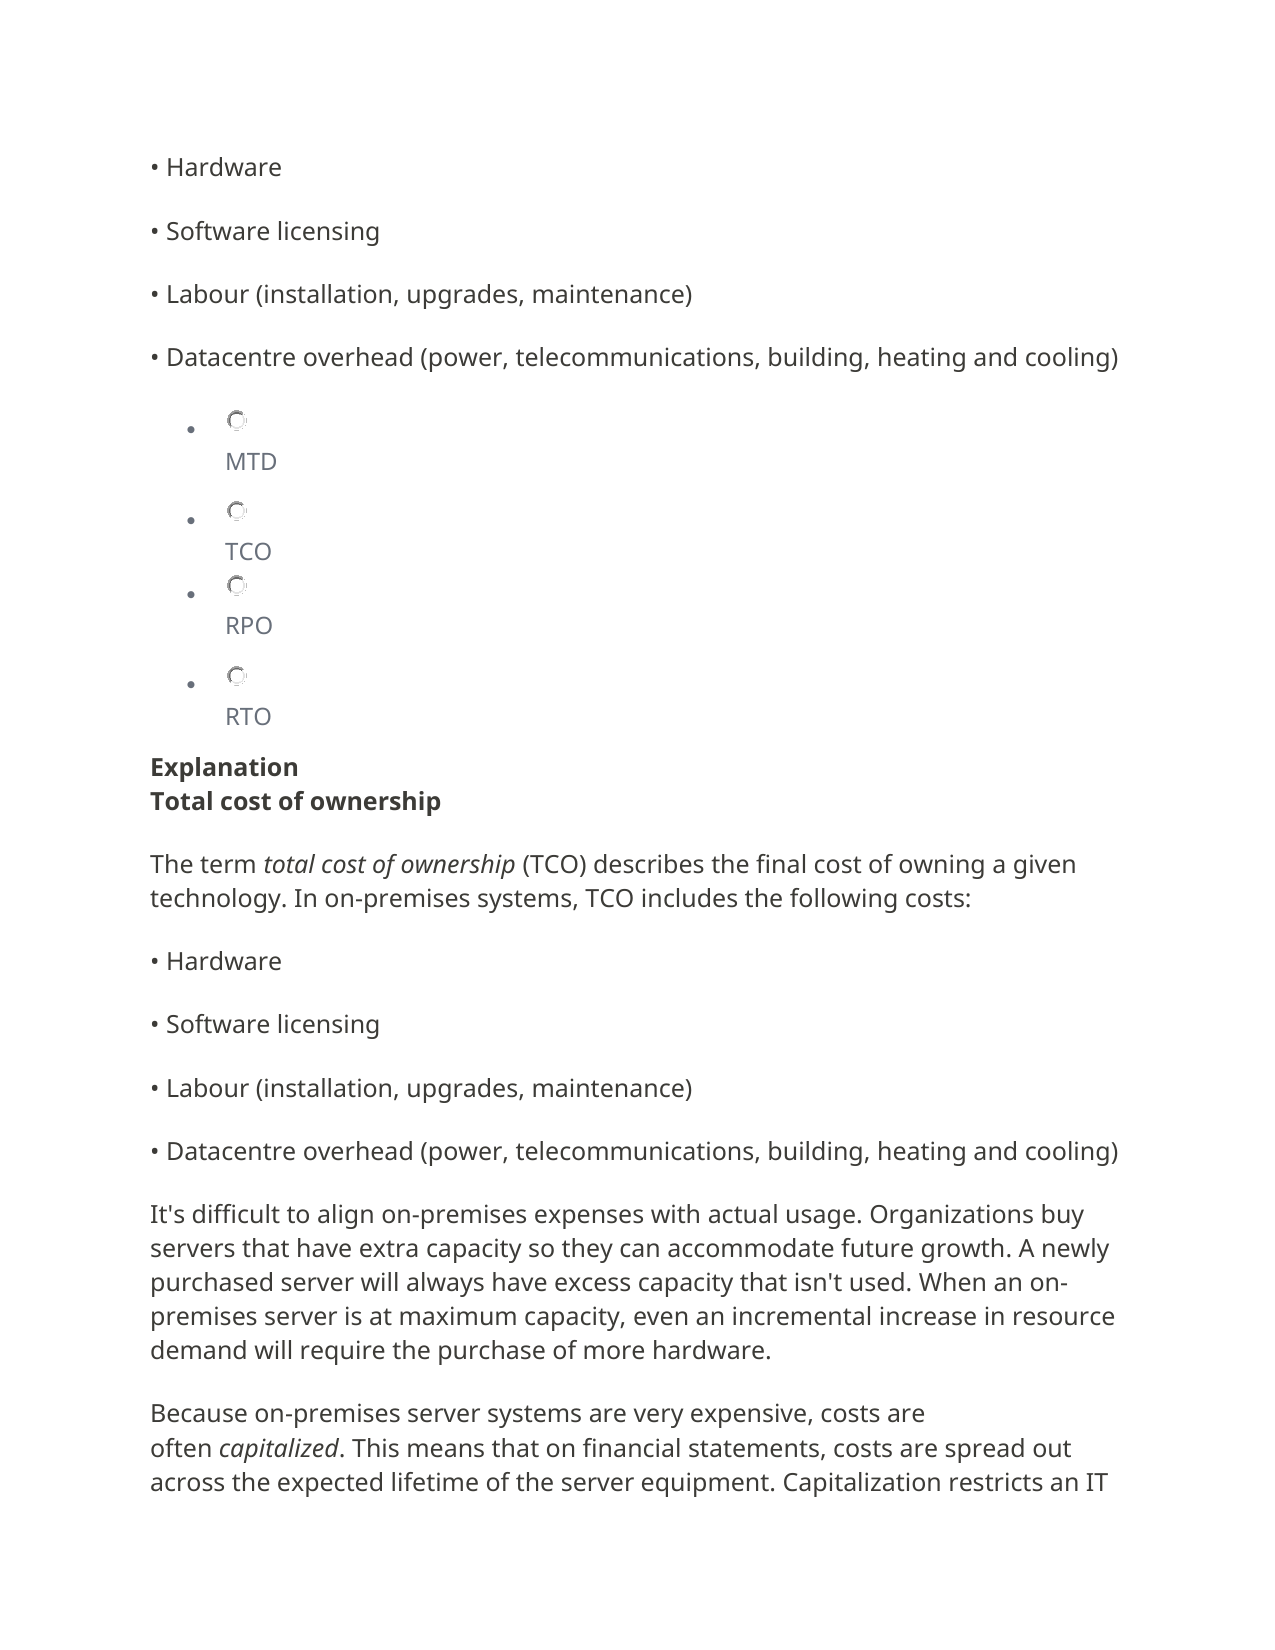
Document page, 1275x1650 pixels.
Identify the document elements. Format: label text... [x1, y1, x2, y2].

text • Software licensing [150, 1007, 1125, 1041]
text • Hardware [150, 944, 1125, 978]
list ​ [187, 494, 1125, 535]
list ​ [187, 658, 1125, 700]
text RTO [225, 700, 1125, 732]
text It's difficult to align on-premises expenses with actual usage. Organizations buy servers that have extra capacity so they can accommodate future growth. A newly purchased server will always have excess capacity that isn't used. When an on-premises server is at maximum capacity, even an incremental increase in resource demand will require the purchase of more hardware. [150, 1197, 1125, 1367]
text MTD [225, 444, 1125, 477]
text • Labour (installation, upgrades, maintenance) [150, 276, 1125, 311]
text TCO [225, 535, 1125, 568]
text Total cost of ownership [150, 783, 1125, 817]
text • Labour (installation, upgrades, maintenance) [150, 1070, 1125, 1104]
text • Datacentre overhead (power, telecommunications, building, heating and cooling) [150, 340, 1125, 374]
text The term total cost of ownership (TCO) describes the final cost of owning a given technology. In on-premises systems, TCO includes the following costs: [150, 846, 1125, 914]
text RPO [225, 609, 1125, 642]
list ​ [187, 568, 1125, 609]
text • Datacentre overhead (power, telecommunications, building, heating and cooling) [150, 1133, 1125, 1167]
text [150, 1396, 1125, 1498]
text Explanation [150, 749, 1125, 783]
text • Hardware [150, 150, 1125, 184]
text • Software licensing [150, 213, 1125, 247]
list ​ [187, 403, 1125, 444]
